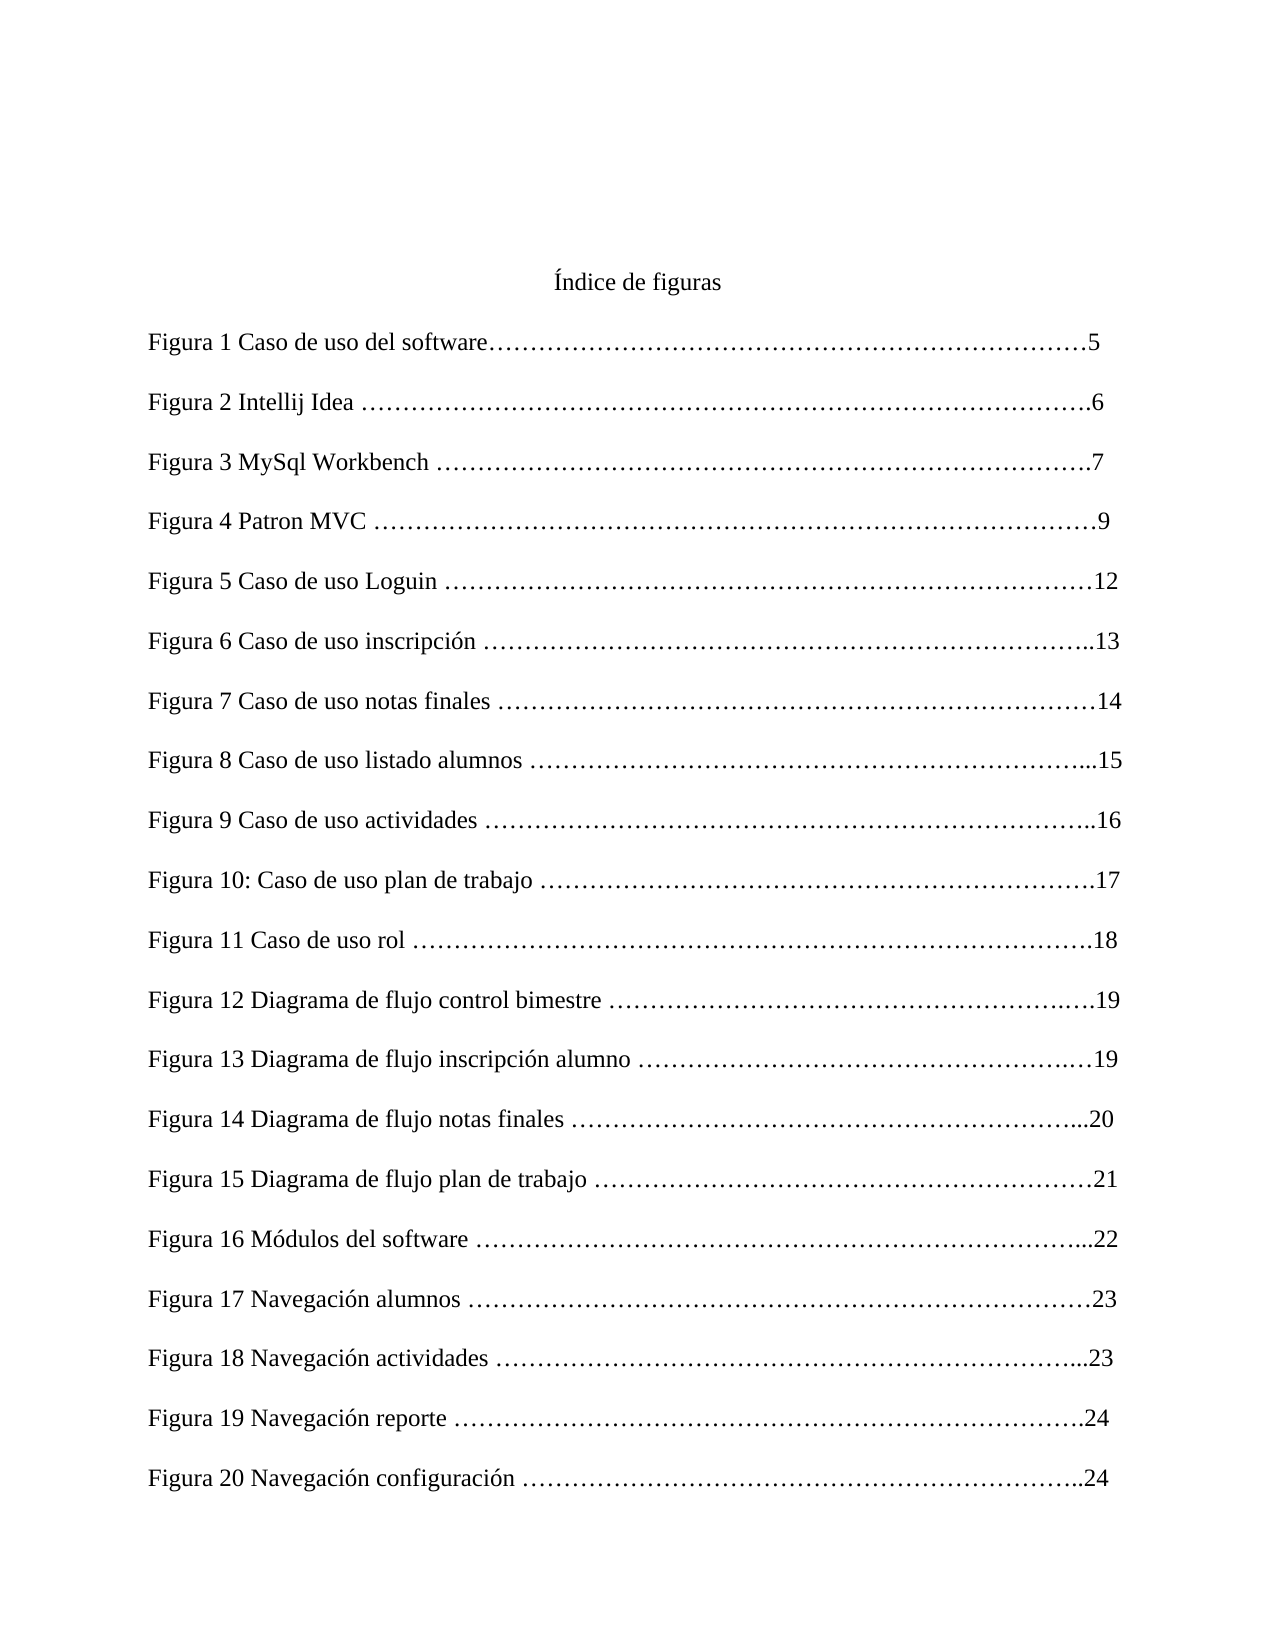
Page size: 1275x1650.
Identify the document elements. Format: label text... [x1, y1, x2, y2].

text Figura 8 Caso de uso listado alumnos …………………………………………………………...15 [148, 746, 1127, 774]
text Figura 3 MySql Workbench …………………………………………………………………….7 [148, 447, 1127, 475]
text Figura 16 Módulos del software ………………………………………………………………...22 [148, 1224, 1127, 1253]
text Figura 9 Caso de uso actividades ………………………………………………………………..16 [148, 805, 1127, 834]
text Figura 11 Caso de uso rol ……………………………………………………………………….18 [148, 925, 1127, 954]
text Figura 17 Navegación alumnos …………………………………………………………………23 [148, 1284, 1127, 1312]
text Figura 2 Intellij Idea …………………………………………………………………………….6 [148, 387, 1127, 416]
text Figura 5 Caso de uso Loguin ……………………………………………………………………12 [148, 566, 1127, 595]
text Figura 12 Diagrama de flujo control bimestre ……………………………………………….….19 [148, 985, 1127, 1013]
text Figura 7 Caso de uso notas finales ………………………………………………………………14 [148, 686, 1127, 714]
text Índice de figuras [148, 267, 1127, 296]
text Figura 18 Navegación actividades ……………………………………………………………...23 [148, 1343, 1127, 1372]
text Figura 6 Caso de uso inscripción ………………………………………………………………..13 [148, 626, 1127, 655]
text Figura 15 Diagrama de flujo plan de trabajo ……………………………………………………21 [148, 1164, 1127, 1193]
text Figura 20 Navegación configuración …………………………………………………………..24 [148, 1463, 1127, 1492]
text Figura 14 Diagrama de flujo notas finales ……………………………………………………...20 [148, 1104, 1127, 1133]
text Figura 10: Caso de uso plan de trabajo ………………………………………………………….17 [148, 865, 1127, 894]
text Figura 19 Navegación reporte ………………………………………………………………….24 [148, 1403, 1127, 1432]
text Figura 13 Diagrama de flujo inscripción alumno …………………………………………….…19 [148, 1044, 1127, 1073]
text Figura 1 Caso de uso del software………………………………………………………………5 [148, 327, 1127, 356]
text Figura 4 Patron MVC ……………………………………………………………………………9 [148, 506, 1127, 535]
